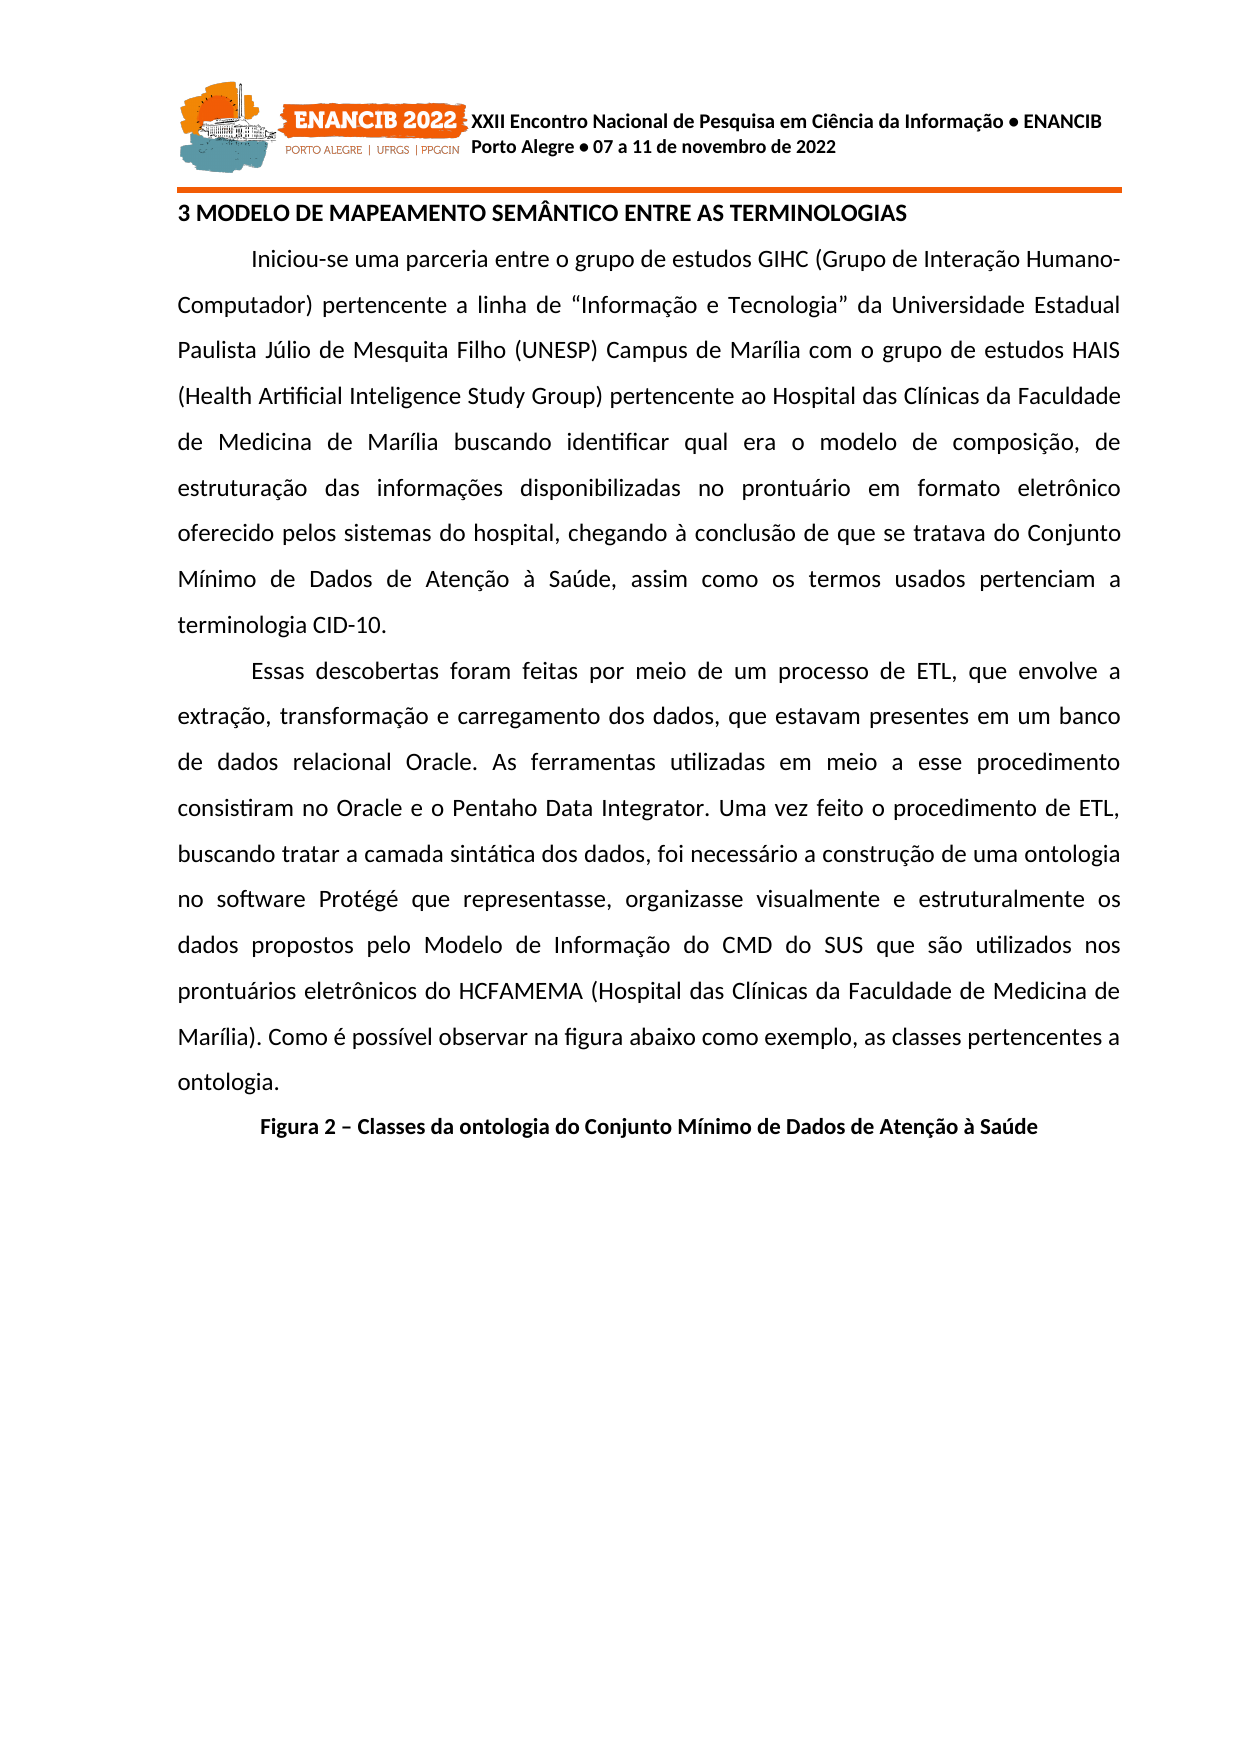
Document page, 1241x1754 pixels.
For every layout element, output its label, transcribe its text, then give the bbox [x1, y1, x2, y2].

text 3 MODELO DE MAPEAMENTO SEMÂNTICO ENTRE AS TERMINOLOGIAS [177, 197, 1122, 228]
text Figura 2 – Classes da ontologia do Conjunto Mínimo de Dados de Atenção à Saúde [177, 1112, 1122, 1140]
text Essas descobertas foram feitas por meio de um processo de ETL, que envolve a extração, transformação e carregamento dos dados, que estavam presentes em um banco de dados relacional Oracle. As ferramentas utilizadas em meio a esse procedimento consistiram no Oracle e o Pentaho Data Integrator. Uma vez feito o procedimento de ETL, buscando tratar a camada sintática dos dados, foi necessário a construção de uma ontologia no software Protégé que representasse, organizasse visualmente e estruturalmente os dados propostos pelo Modelo de Informação do CMD do SUS que são utilizados nos prontuários eletrônicos do HCFAMEMA (Hospital das Clínicas da Faculdade de Medicina de Marília). Como é possível observar na figura abaixo como exemplo, as classes pertencentes a ontologia. [177, 655, 1122, 1097]
text Iniciou-se uma parceria entre o grupo de estudos GIHC (Grupo de Interação Humano-Computador) pertencente a linha de “Informação e Tecnologia” da Universidade Estadual Paulista Júlio de Mesquita Filho (UNESP) Campus de Marília com o grupo de estudos HAIS (Health Artificial Inteligence Study Group) pertencente ao Hospital das Clínicas da Faculdade de Medicina de Marília buscando identificar qual era o modelo de composição, de estruturação das informações disponibilizadas no prontuário em formato eletrônico oferecido pelos sistemas do hospital, chegando à conclusão de que se tratava do Conjunto Mínimo de Dados de Atenção à Saúde, assim como os termos usados pertenciam a terminologia CID-10. [177, 243, 1122, 639]
picture [177, 78, 472, 176]
